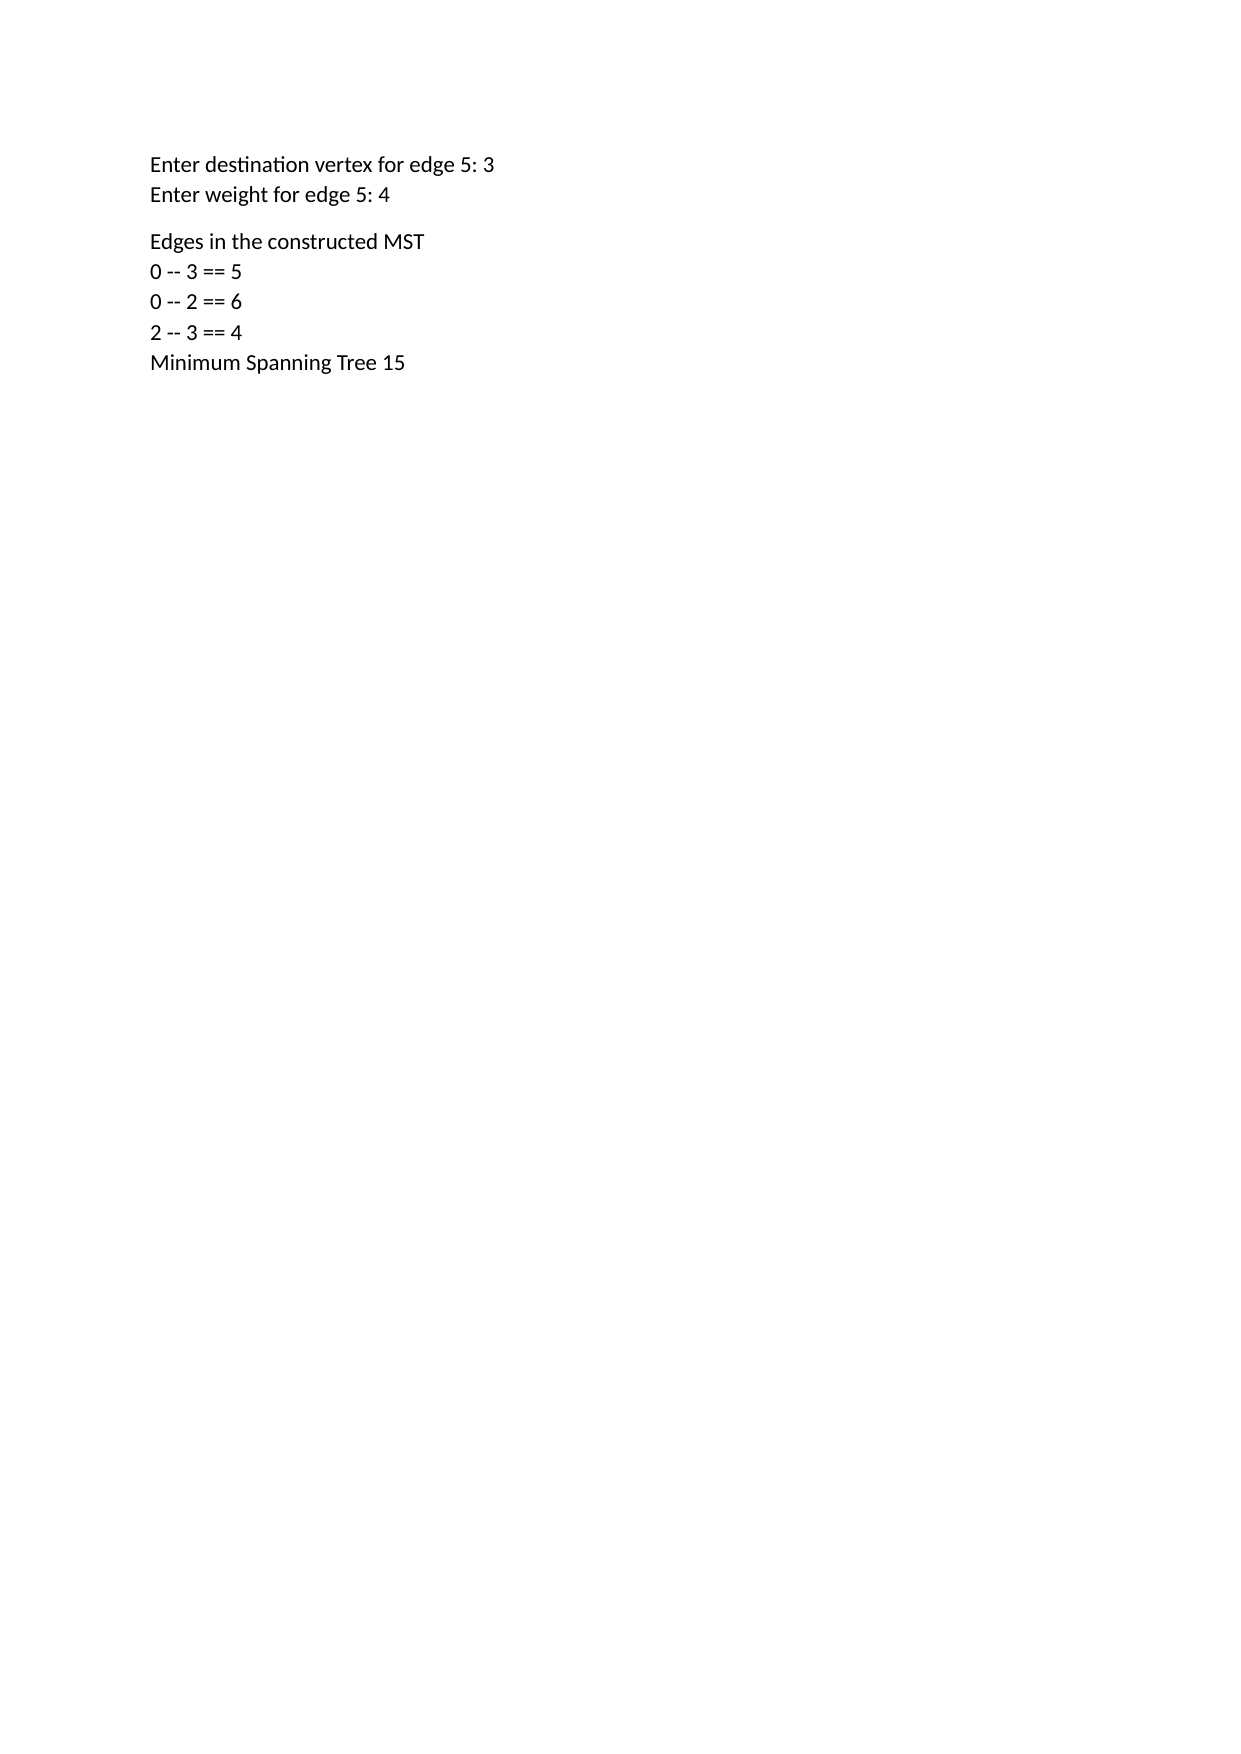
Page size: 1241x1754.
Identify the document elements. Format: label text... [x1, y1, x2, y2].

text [150, 150, 1090, 208]
text Edges in the constructed MST 0 -- 3 == 5 0 -- 2 == 6 2 -- 3 == 4 Minimum Spanning Tree 15 [150, 227, 1090, 376]
